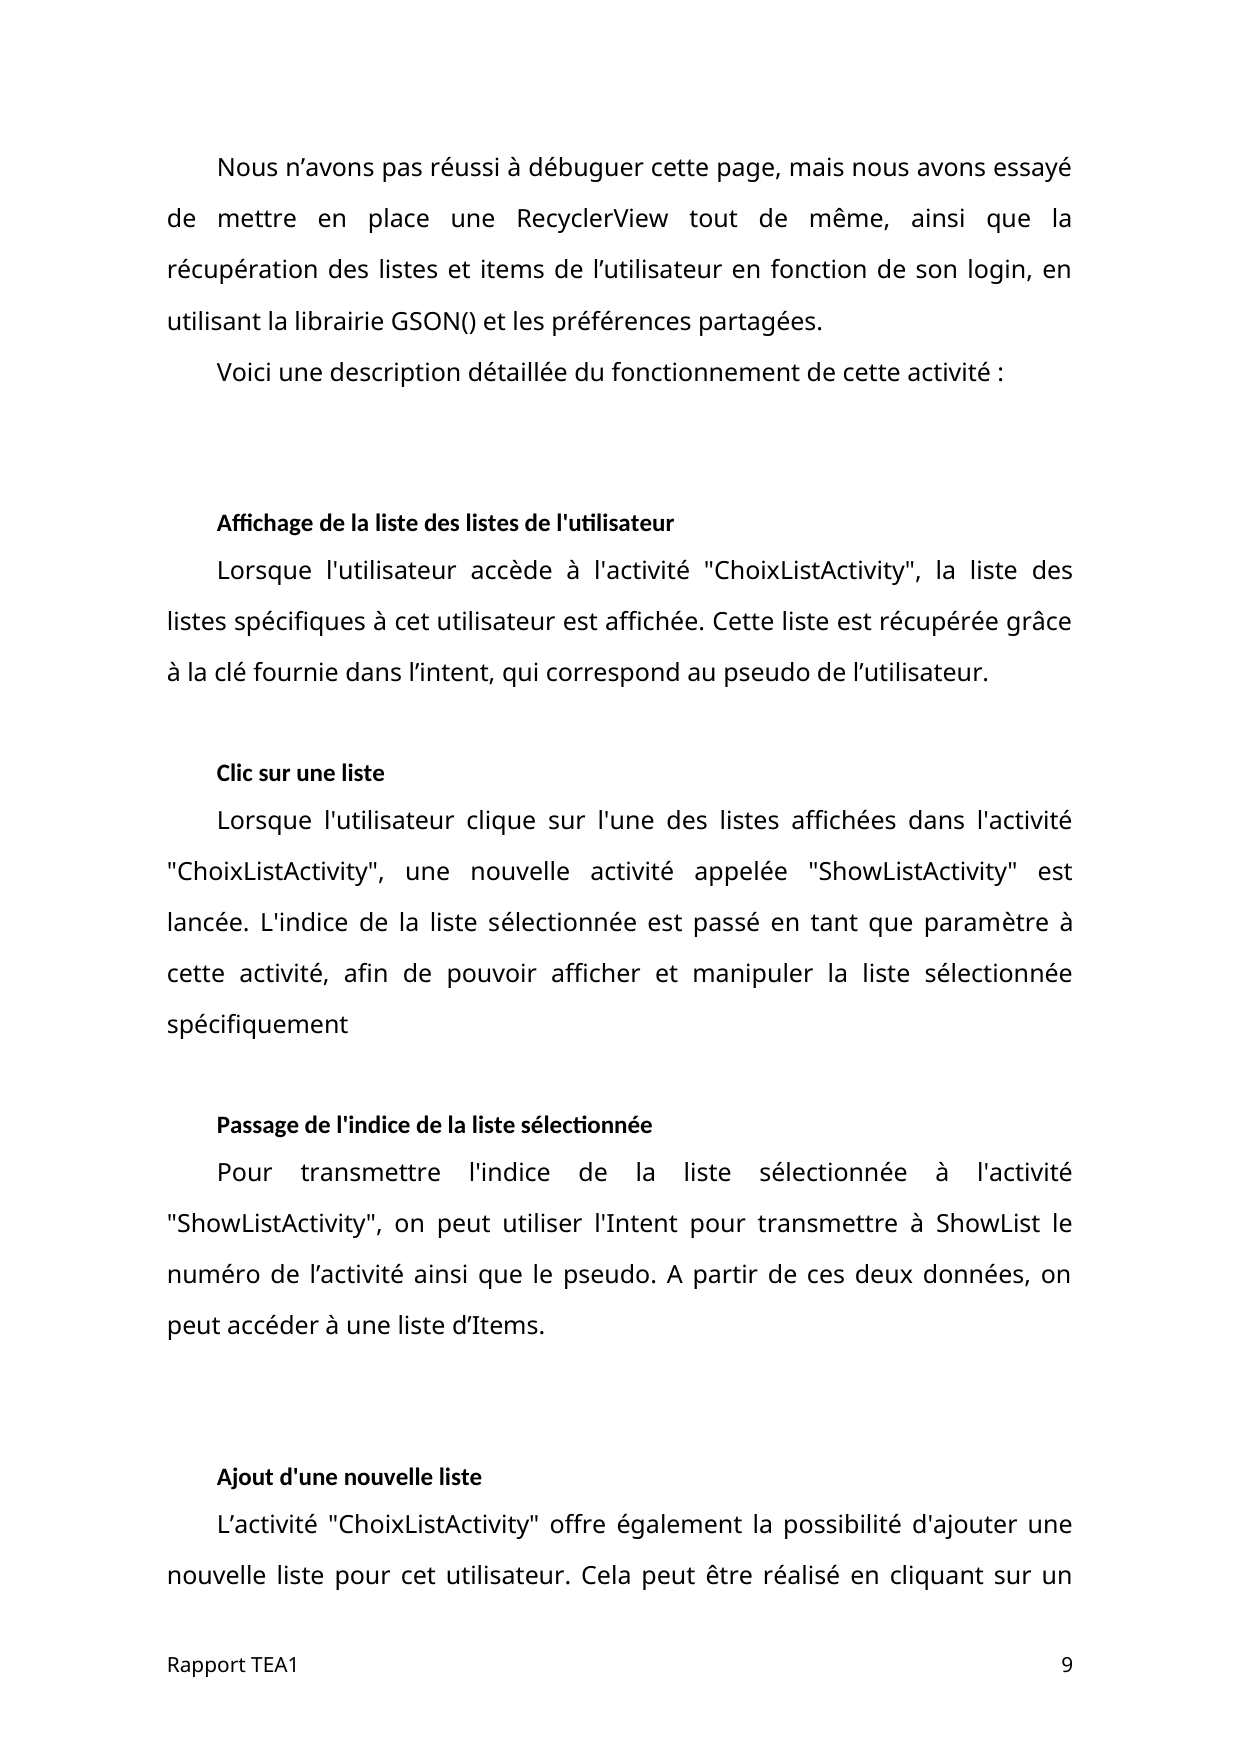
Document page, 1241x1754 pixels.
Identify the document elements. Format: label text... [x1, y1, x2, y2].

text Lorsque l'utilisateur clique sur l'une des listes affichées dans l'activité "ChoixListActivity", une nouvelle activité appelée "ShowListActivity" est lancée. L'indice de la liste sélectionnée est passé en tant que paramètre à cette activité, afin de pouvoir afficher et manipuler la liste sélectionnée spécifiquement [167, 803, 1073, 1041]
text Pour transmettre l'indice de la liste sélectionnée à l'activité "ShowListActivity", on peut utiliser l'Intent pour transmettre à ShowList le numéro de l’activité ainsi que le pseudo. A partir de ces deux données, on peut accéder à une liste d’Items. [167, 1155, 1073, 1342]
text Passage de l'indice de la liste sélectionnée [167, 1109, 1073, 1140]
text Voici une description détaillée du fonctionnement de cette activité : [167, 354, 1073, 388]
text Nous n’avons pas réussi à débuguer cette page, mais nous avons essayé de mettre en place une RecyclerView tout de même, ainsi que la récupération des listes et items de l’utilisateur en fonction de son login, en utilisant la librairie GSON() et les préférences partagées. [167, 150, 1073, 337]
text Clic sur une liste [167, 757, 1073, 788]
text Ajout d'une nouvelle liste [167, 1461, 1073, 1492]
text Lorsque l'utilisateur accède à l'activité "ChoixListActivity", la liste des listes spécifiques à cet utilisateur est affichée. Cette liste est récupérée grâce à la clé fournie dans l’intent, qui correspond au pseudo de l’utilisateur. [167, 553, 1073, 689]
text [167, 1507, 1073, 1592]
text Affichage de la liste des listes de l'utilisateur [167, 507, 1073, 538]
